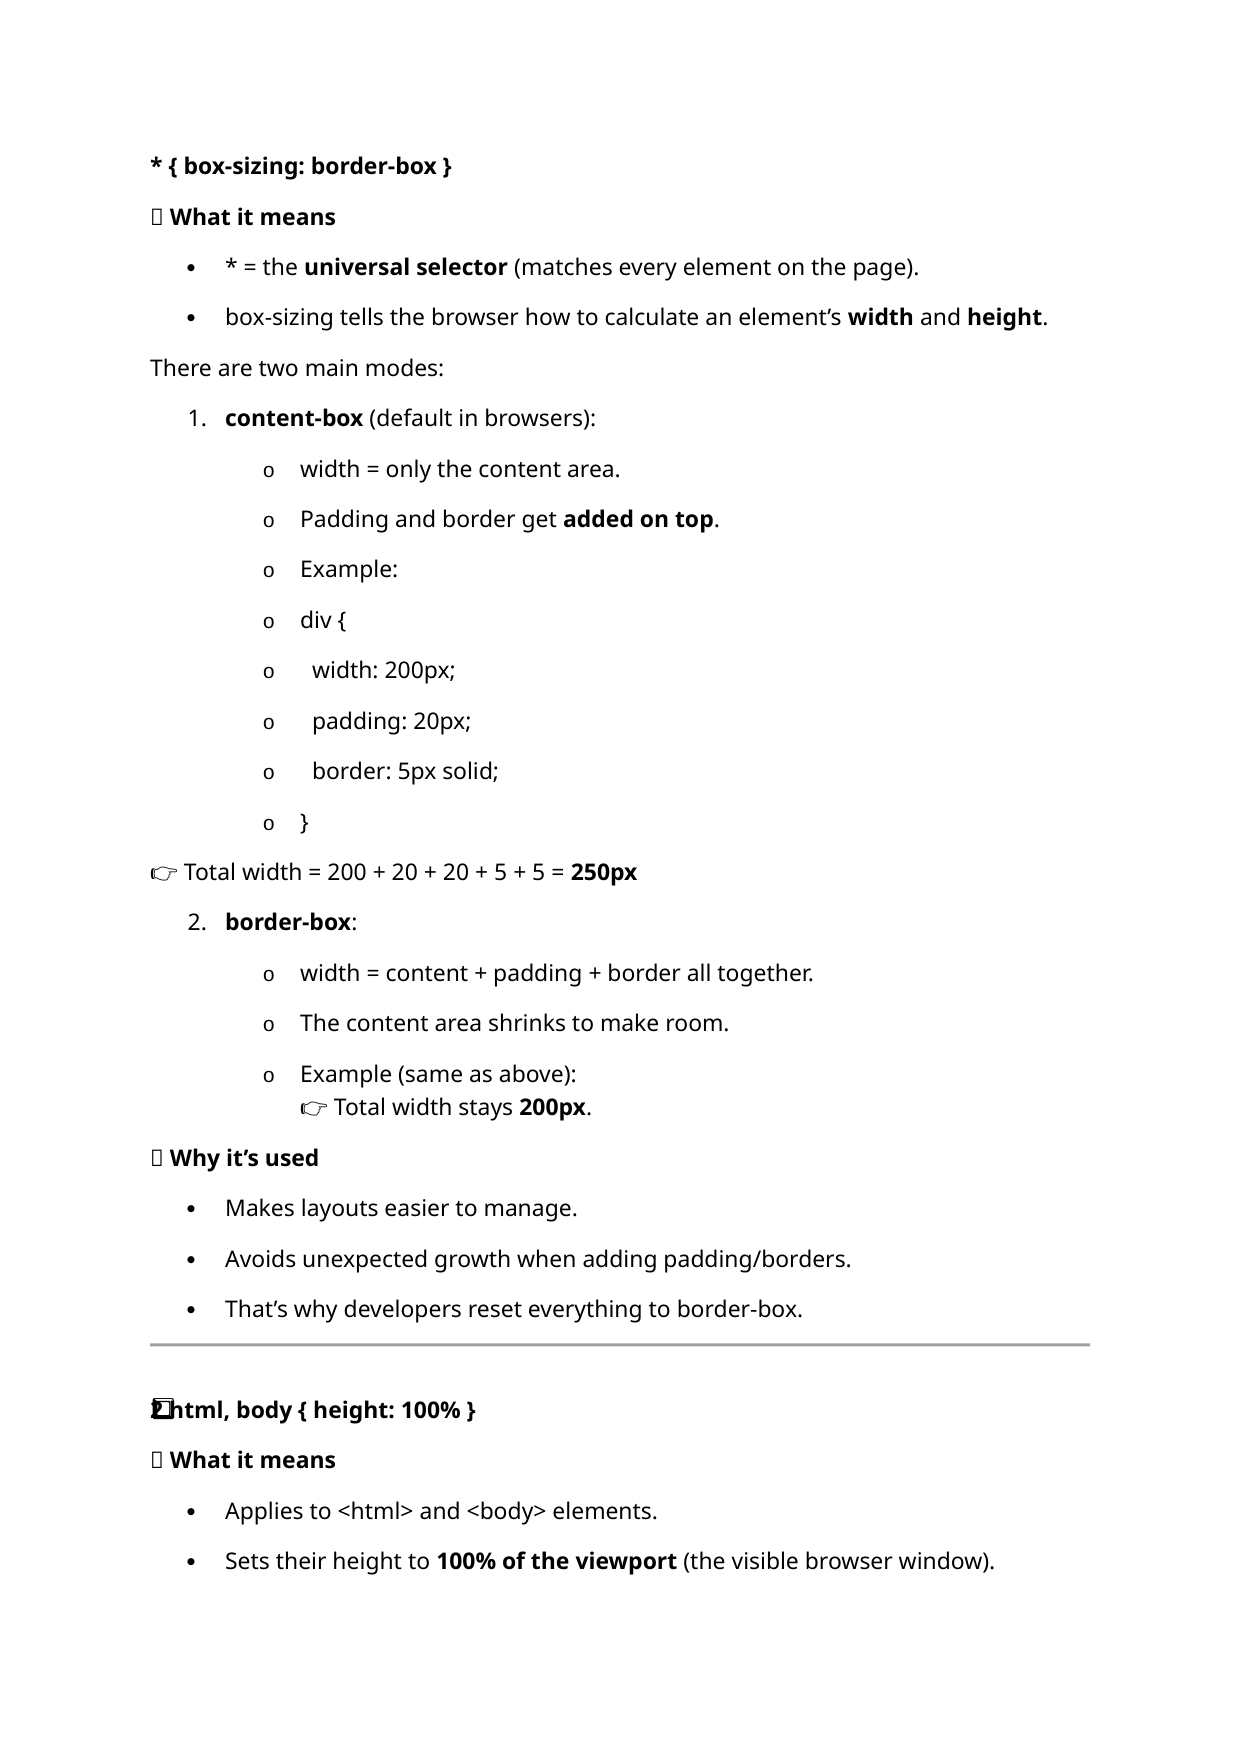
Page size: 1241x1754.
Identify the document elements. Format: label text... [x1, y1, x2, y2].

text 2️⃣ html, body { height: 100% } [150, 1394, 1090, 1425]
list Sets their height to 100% of the viewport (the visible browser window). [187, 1545, 1090, 1576]
text There are two main modes: [150, 352, 1090, 383]
list Padding and border get added on top. [262, 503, 1090, 534]
list border: 5px solid; [262, 755, 1090, 786]
text 🔹 What it means [150, 1444, 1090, 1475]
list div { [262, 604, 1090, 635]
list Example: [262, 553, 1090, 584]
list Applies to <html> and <body> elements. [187, 1494, 1090, 1526]
list The content area shrinks to make room. [262, 1007, 1090, 1038]
list border-box: [187, 906, 1090, 937]
list Makes layouts easier to manage. [187, 1192, 1090, 1223]
list content-box (default in browsers): [187, 402, 1090, 433]
text 🔹 What it means [150, 200, 1090, 232]
list That’s why developers reset everything to border-box. [187, 1293, 1090, 1324]
list Avoids unexpected growth when adding padding/borders. [187, 1242, 1090, 1274]
list width = only the content area. [262, 452, 1090, 484]
text 🎯 Why it’s used [150, 1142, 1090, 1173]
list width = content + padding + border all together. [262, 957, 1090, 988]
list } [262, 805, 1090, 837]
text * { box-sizing: border-box } [150, 150, 1090, 181]
list padding: 20px; [262, 704, 1090, 736]
list box-sizing tells the browser how to calculate an element’s width and height. [187, 301, 1090, 332]
text 👉 Total width = 200 + 20 + 20 + 5 + 5 = 250px [150, 856, 1090, 887]
list Example (same as above): 👉 Total width stays 200px. [262, 1057, 1090, 1122]
list * = the universal selector (matches every element on the page). [187, 251, 1090, 282]
list width: 200px; [262, 654, 1090, 685]
